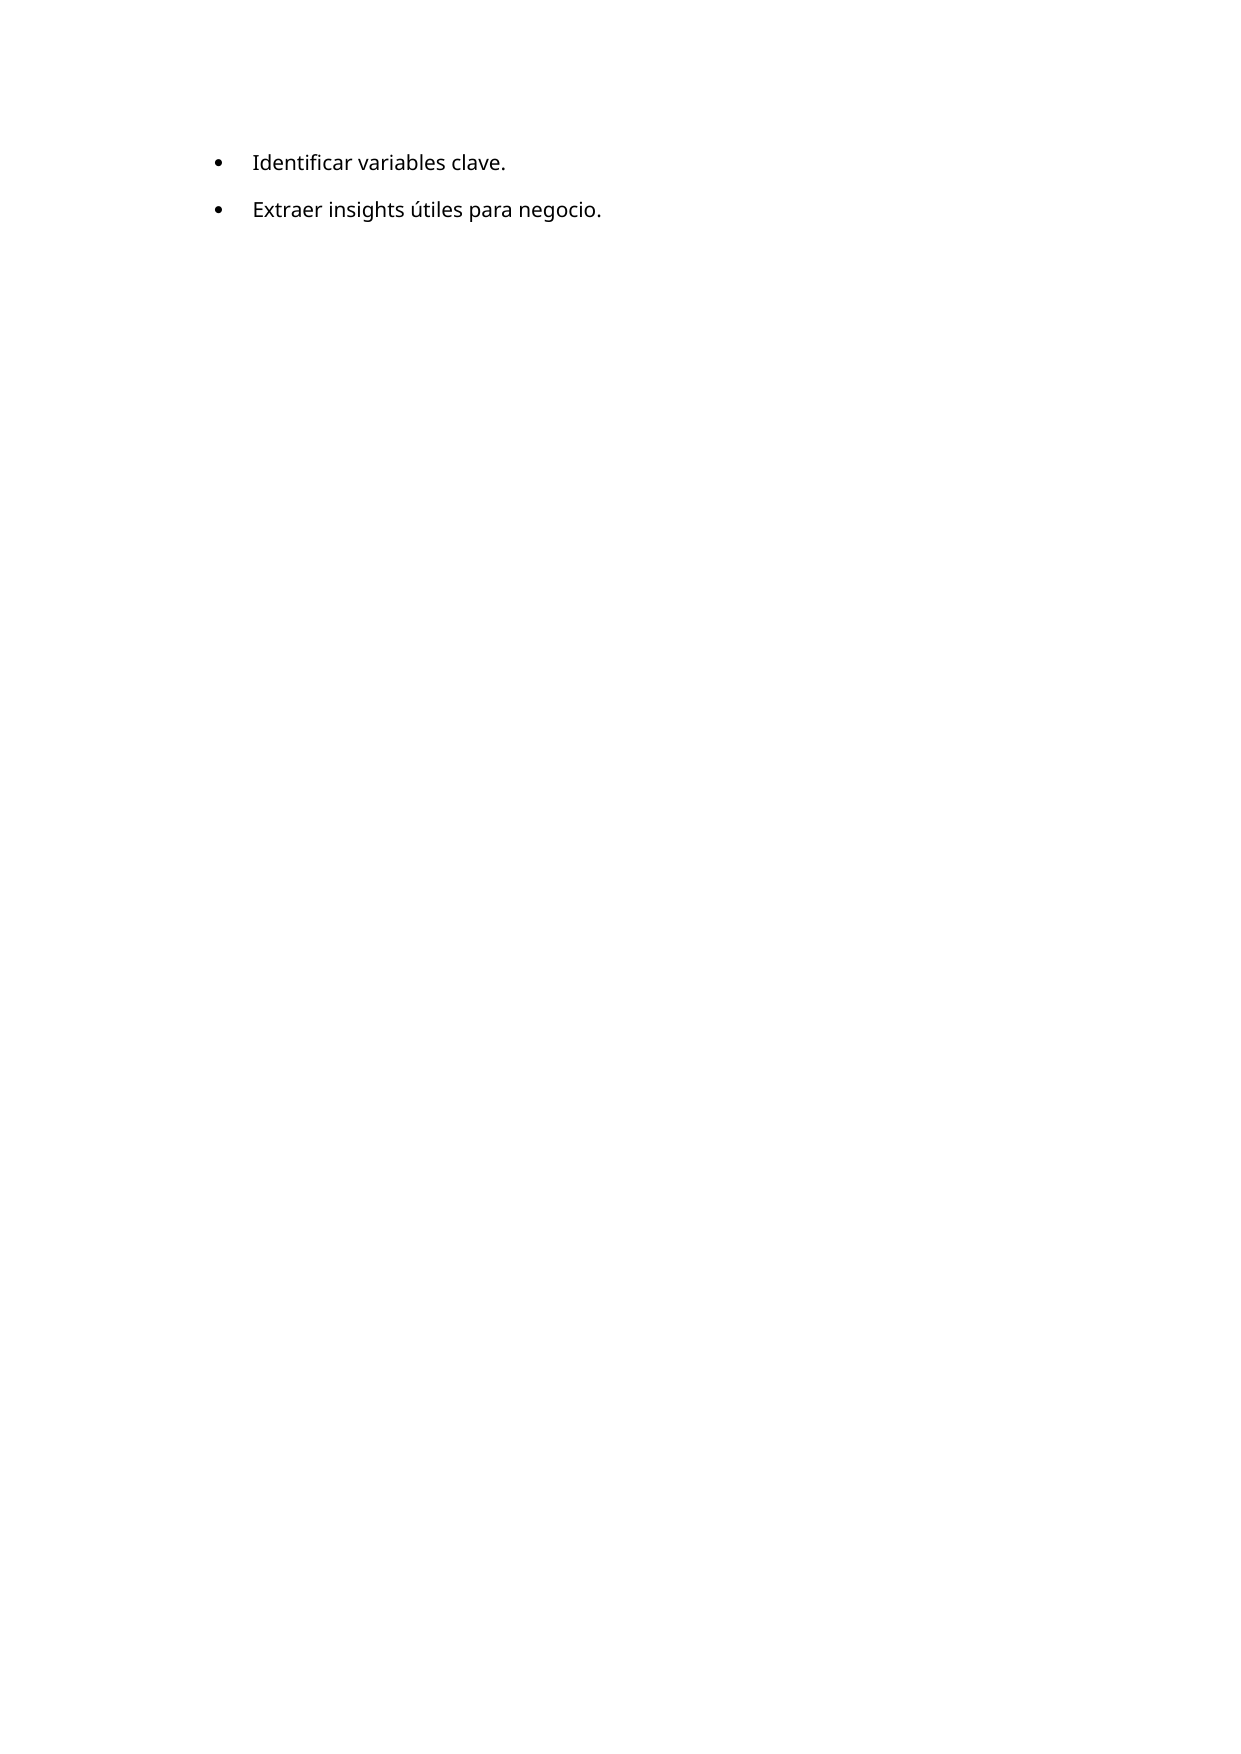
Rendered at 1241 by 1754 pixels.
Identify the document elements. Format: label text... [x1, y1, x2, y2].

list Identificar variables clave. [215, 148, 1063, 176]
list Extraer insights útiles para negocio. [215, 195, 1063, 223]
